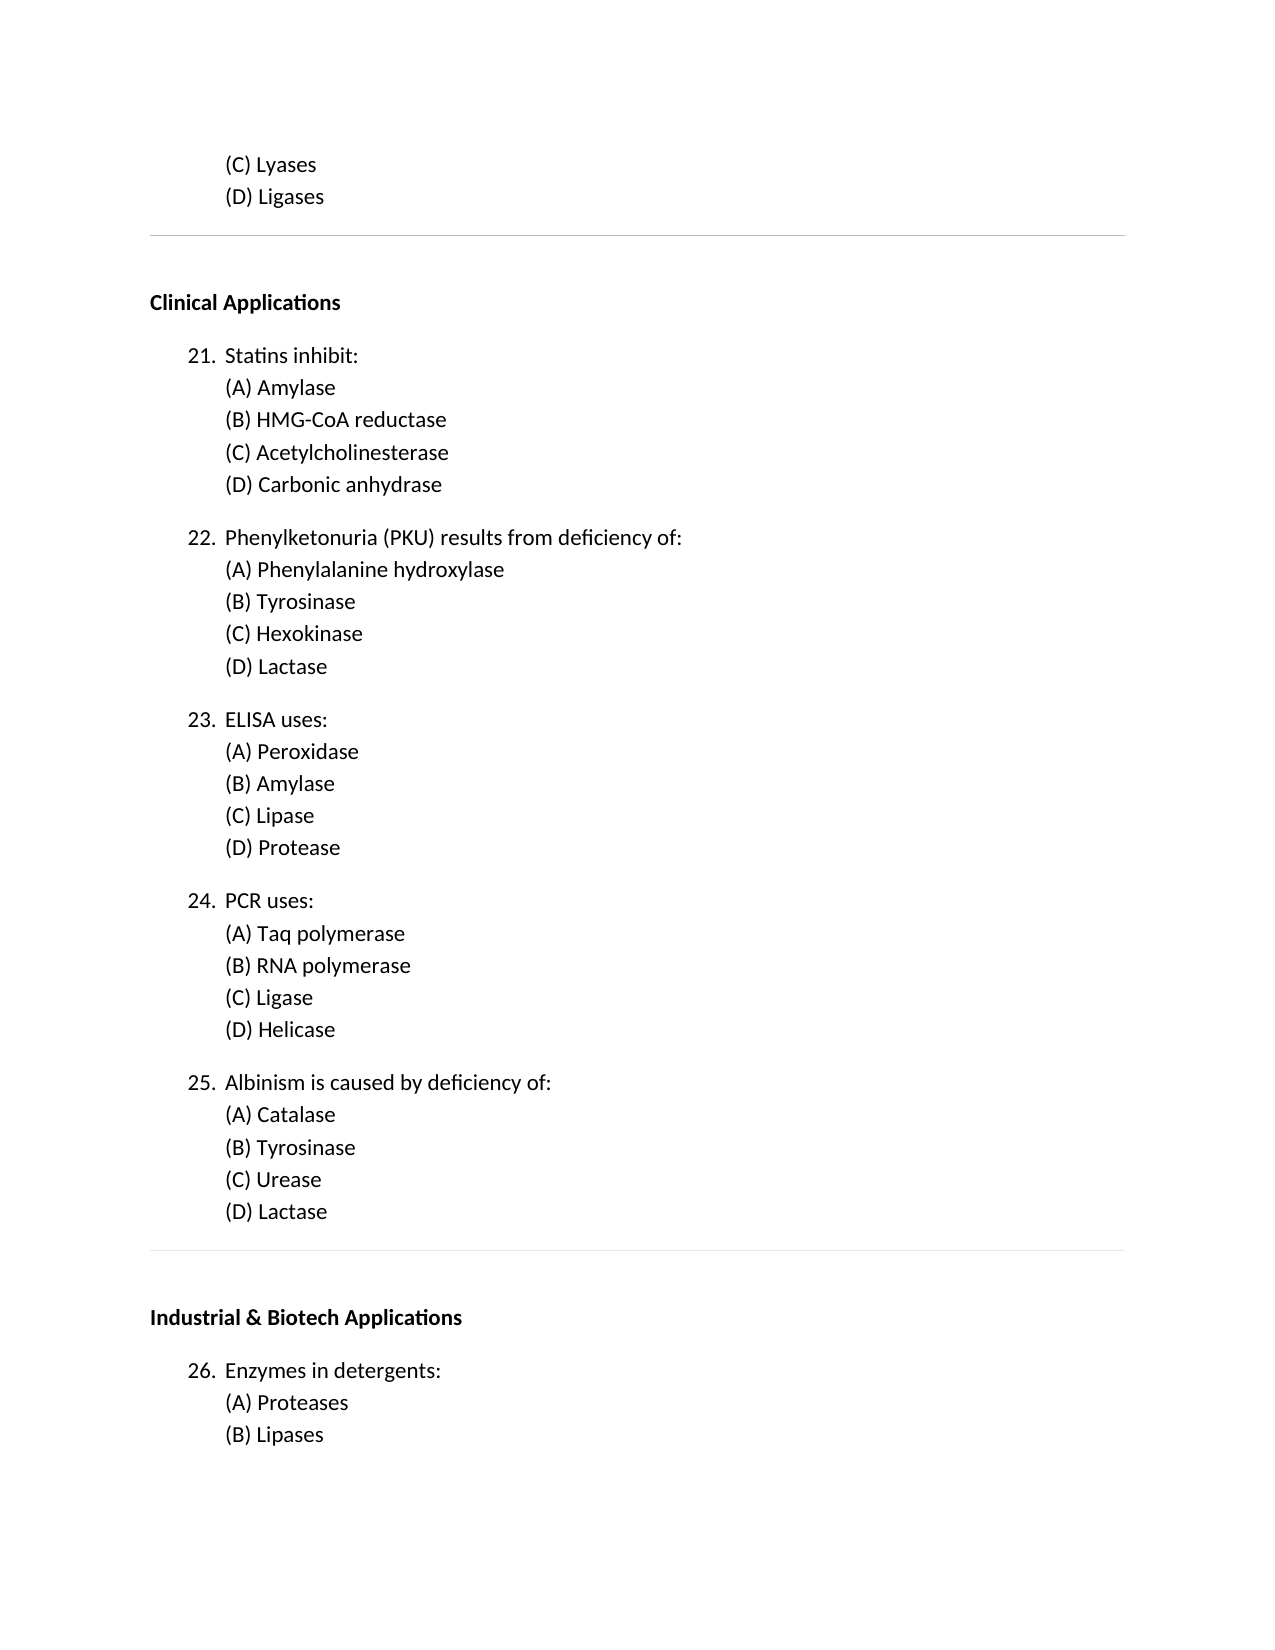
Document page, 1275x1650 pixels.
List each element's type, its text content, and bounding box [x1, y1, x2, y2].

list Albinism is caused by deficiency of: (A) Catalase (B) Tyrosinase (C) Urease (D) Lactase [187, 1068, 1125, 1225]
list Phenylketonuria (PKU) results from deficiency of: (A) Phenylalanine hydroxylase (B) Tyrosinase (C) Hexokinase (D) Lactase [187, 523, 1125, 680]
text Clinical Applications [150, 288, 1125, 316]
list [187, 1356, 1125, 1448]
text Industrial & Biotech Applications [150, 1303, 1125, 1331]
list ELISA uses: (A) Peroxidase (B) Amylase (C) Lipase (D) Protease [187, 705, 1125, 862]
list Statins inhibit: (A) Amylase (B) HMG-CoA reductase (C) Acetylcholinesterase (D) Carbonic anhydrase [187, 341, 1125, 498]
list PCR uses: (A) Taq polymerase (B) RNA polymerase (C) Ligase (D) Helicase [187, 887, 1125, 1043]
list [187, 150, 1125, 210]
